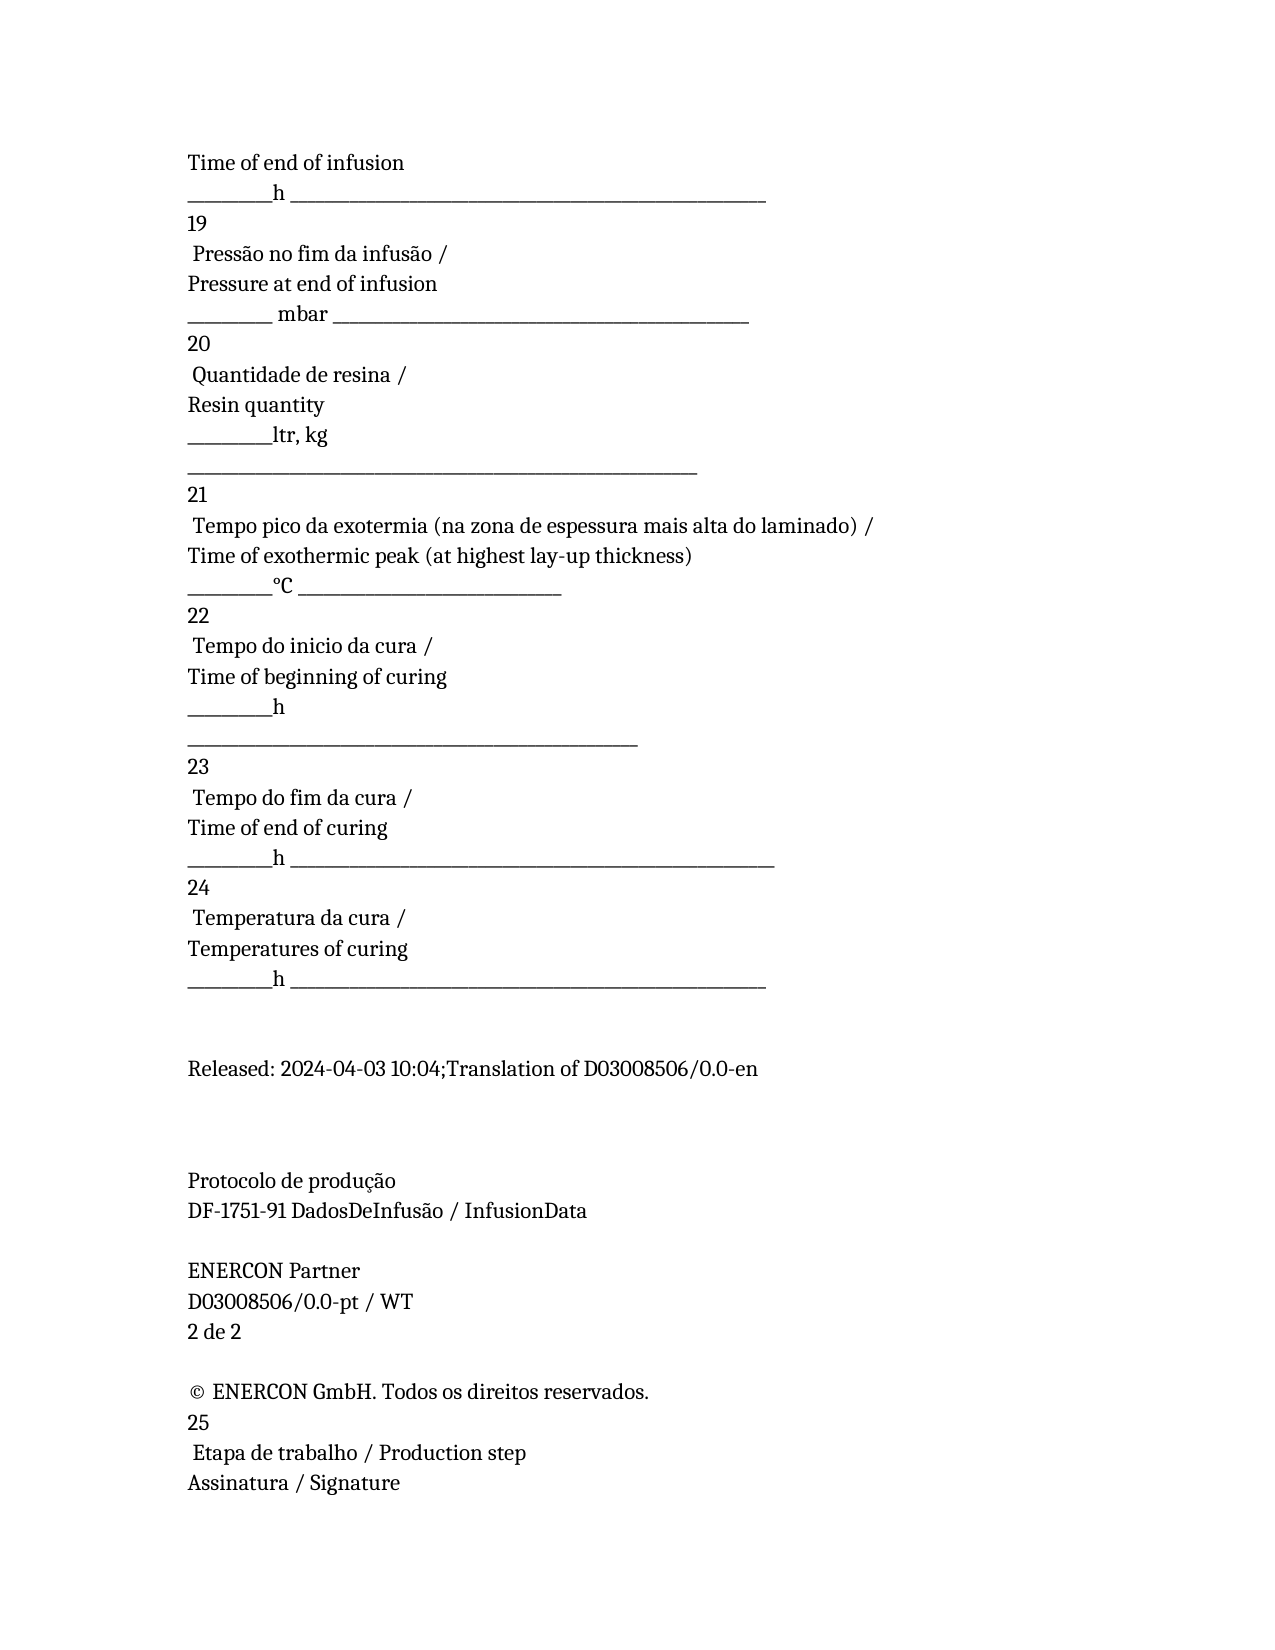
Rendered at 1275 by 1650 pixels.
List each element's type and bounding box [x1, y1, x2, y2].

text [187, 150, 1087, 1113]
text [187, 1137, 1087, 1496]
